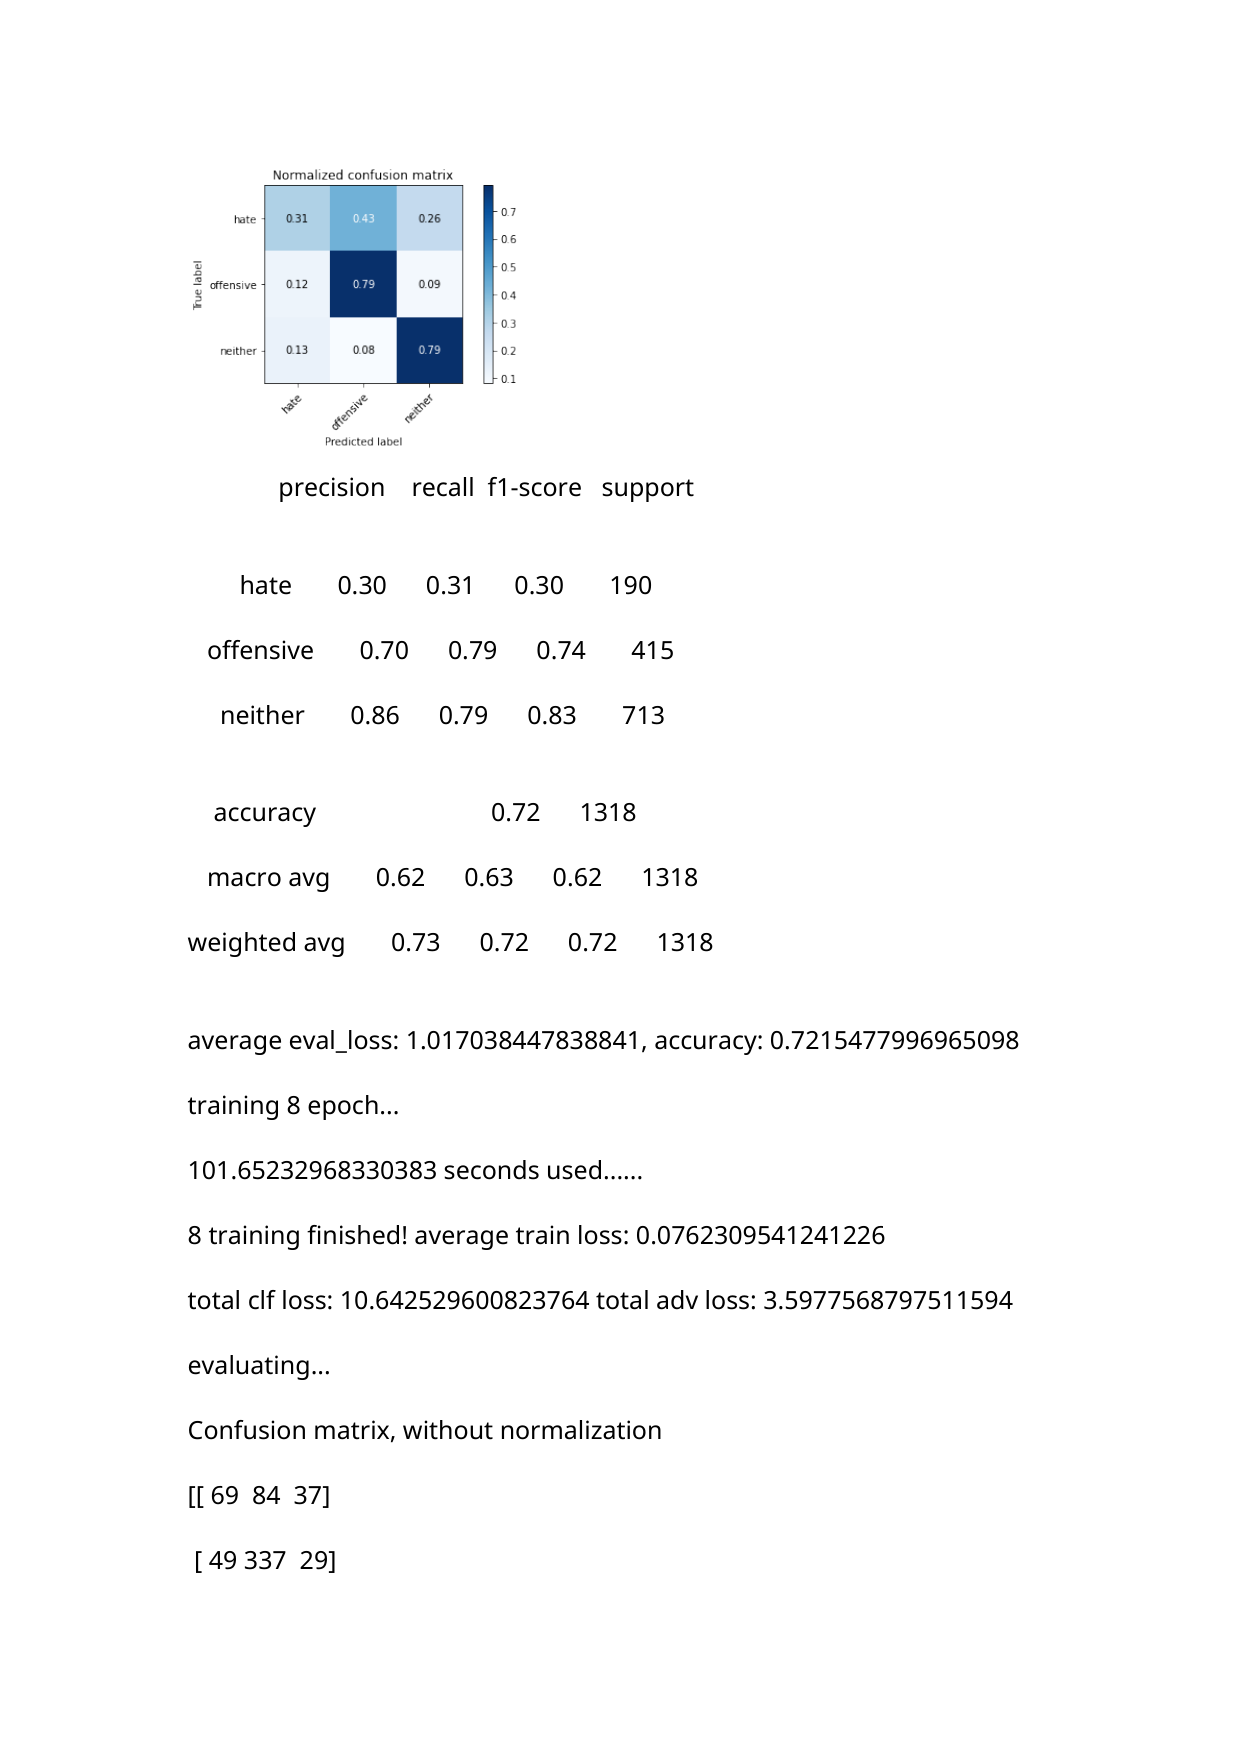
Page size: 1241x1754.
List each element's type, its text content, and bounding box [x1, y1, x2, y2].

text accuracy 0.72 1318 [187, 779, 1053, 844]
text offensive 0.70 0.79 0.74 415 [187, 617, 1053, 682]
picture [187, 162, 524, 454]
text 8 training finished! average train loss: 0.0762309541241226 [187, 1202, 1053, 1267]
text hate 0.30 0.31 0.30 190 [187, 552, 1053, 617]
text weighted avg 0.73 0.72 0.72 1318 [187, 909, 1053, 974]
text macro avg 0.62 0.63 0.62 1318 [187, 844, 1053, 909]
text average eval_loss: 1.017038447838841, accuracy: 0.7215477996965098 [187, 1007, 1053, 1072]
text [[ 69 84 37] [187, 1462, 1053, 1527]
text neither 0.86 0.79 0.83 713 [187, 682, 1053, 747]
text 101.65232968330383 seconds used...... [187, 1137, 1053, 1202]
text total clf loss: 10.642529600823764 total adv loss: 3.5977568797511594 [187, 1267, 1053, 1332]
text evaluating... [187, 1332, 1053, 1397]
text [ 49 337 29] [187, 1527, 1053, 1592]
text precision recall f1-score support [187, 454, 1053, 519]
text training 8 epoch... [187, 1072, 1053, 1137]
text Confusion matrix, without normalization [187, 1397, 1053, 1462]
